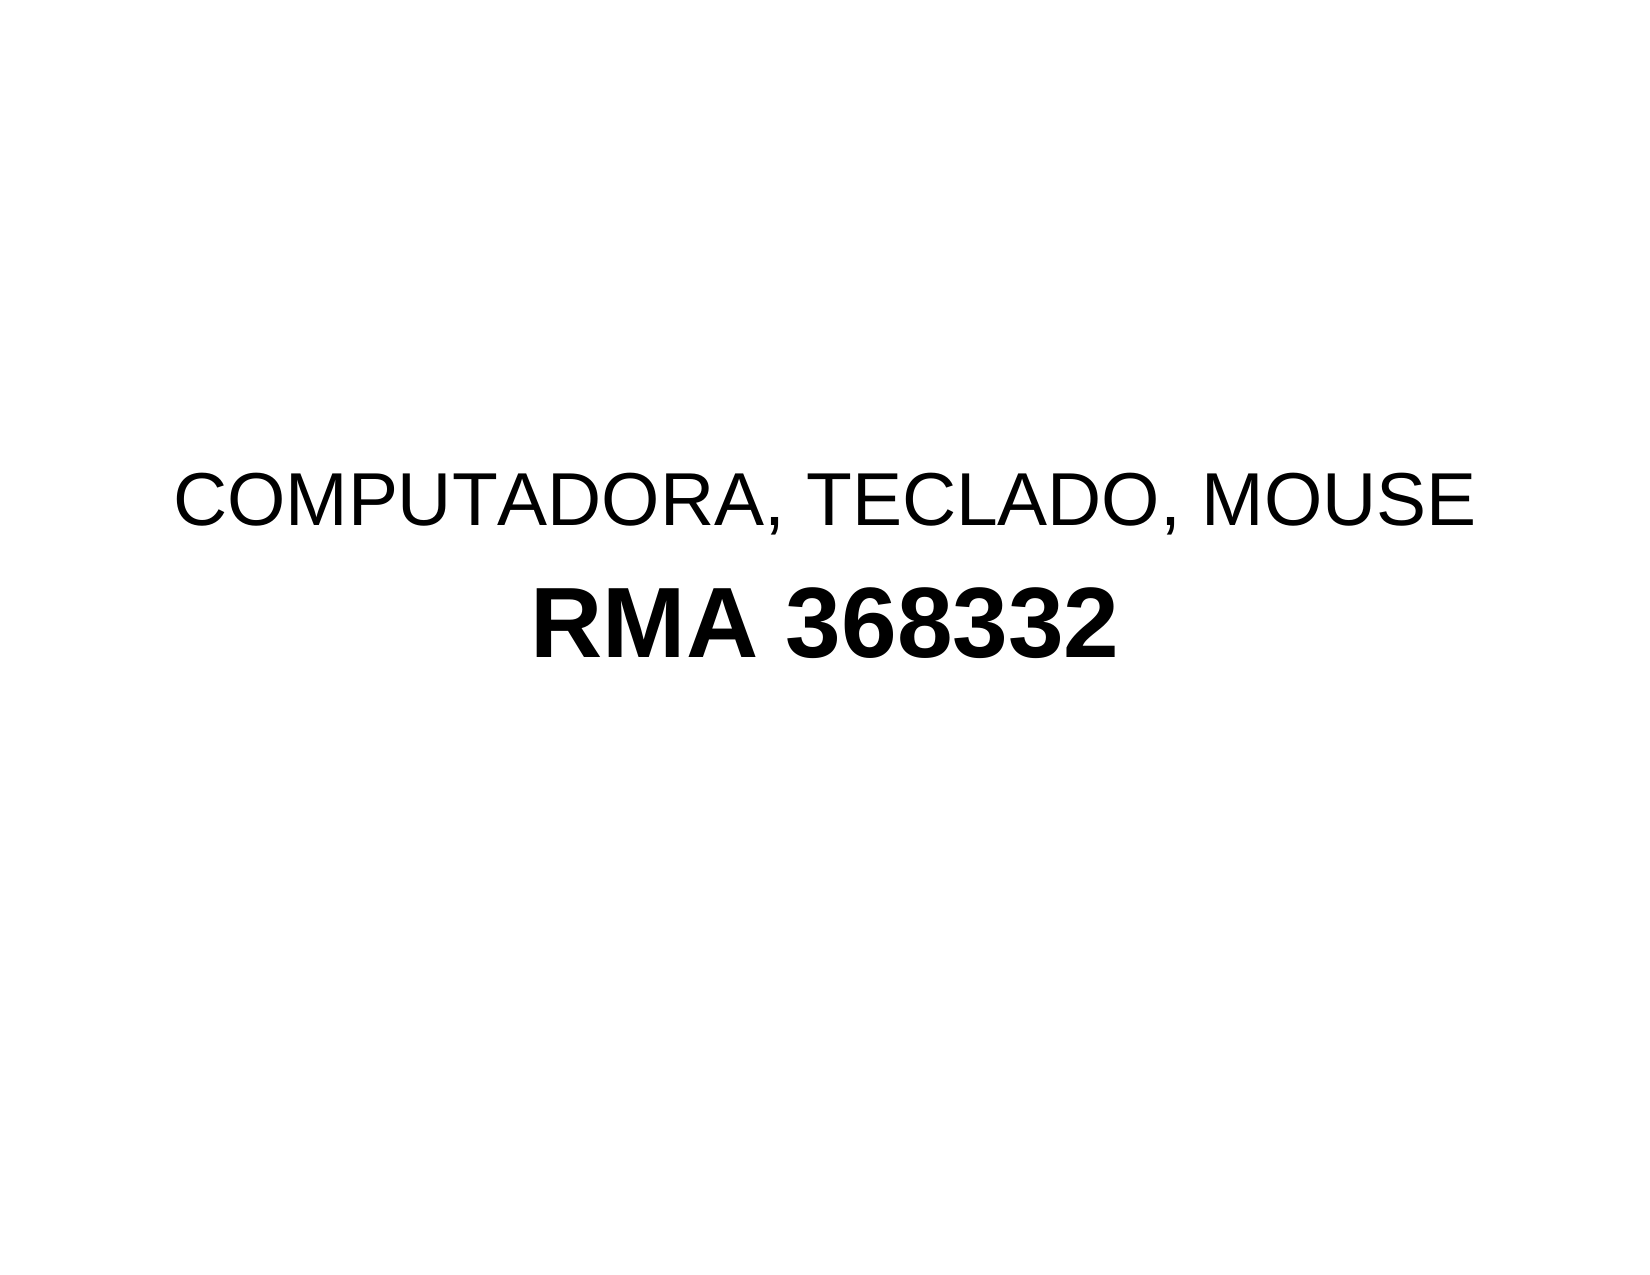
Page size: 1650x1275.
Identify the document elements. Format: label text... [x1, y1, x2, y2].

text RMA 368332 [148, 563, 1502, 678]
text COMPUTADORA, TECLADO, MOUSE [148, 455, 1502, 542]
